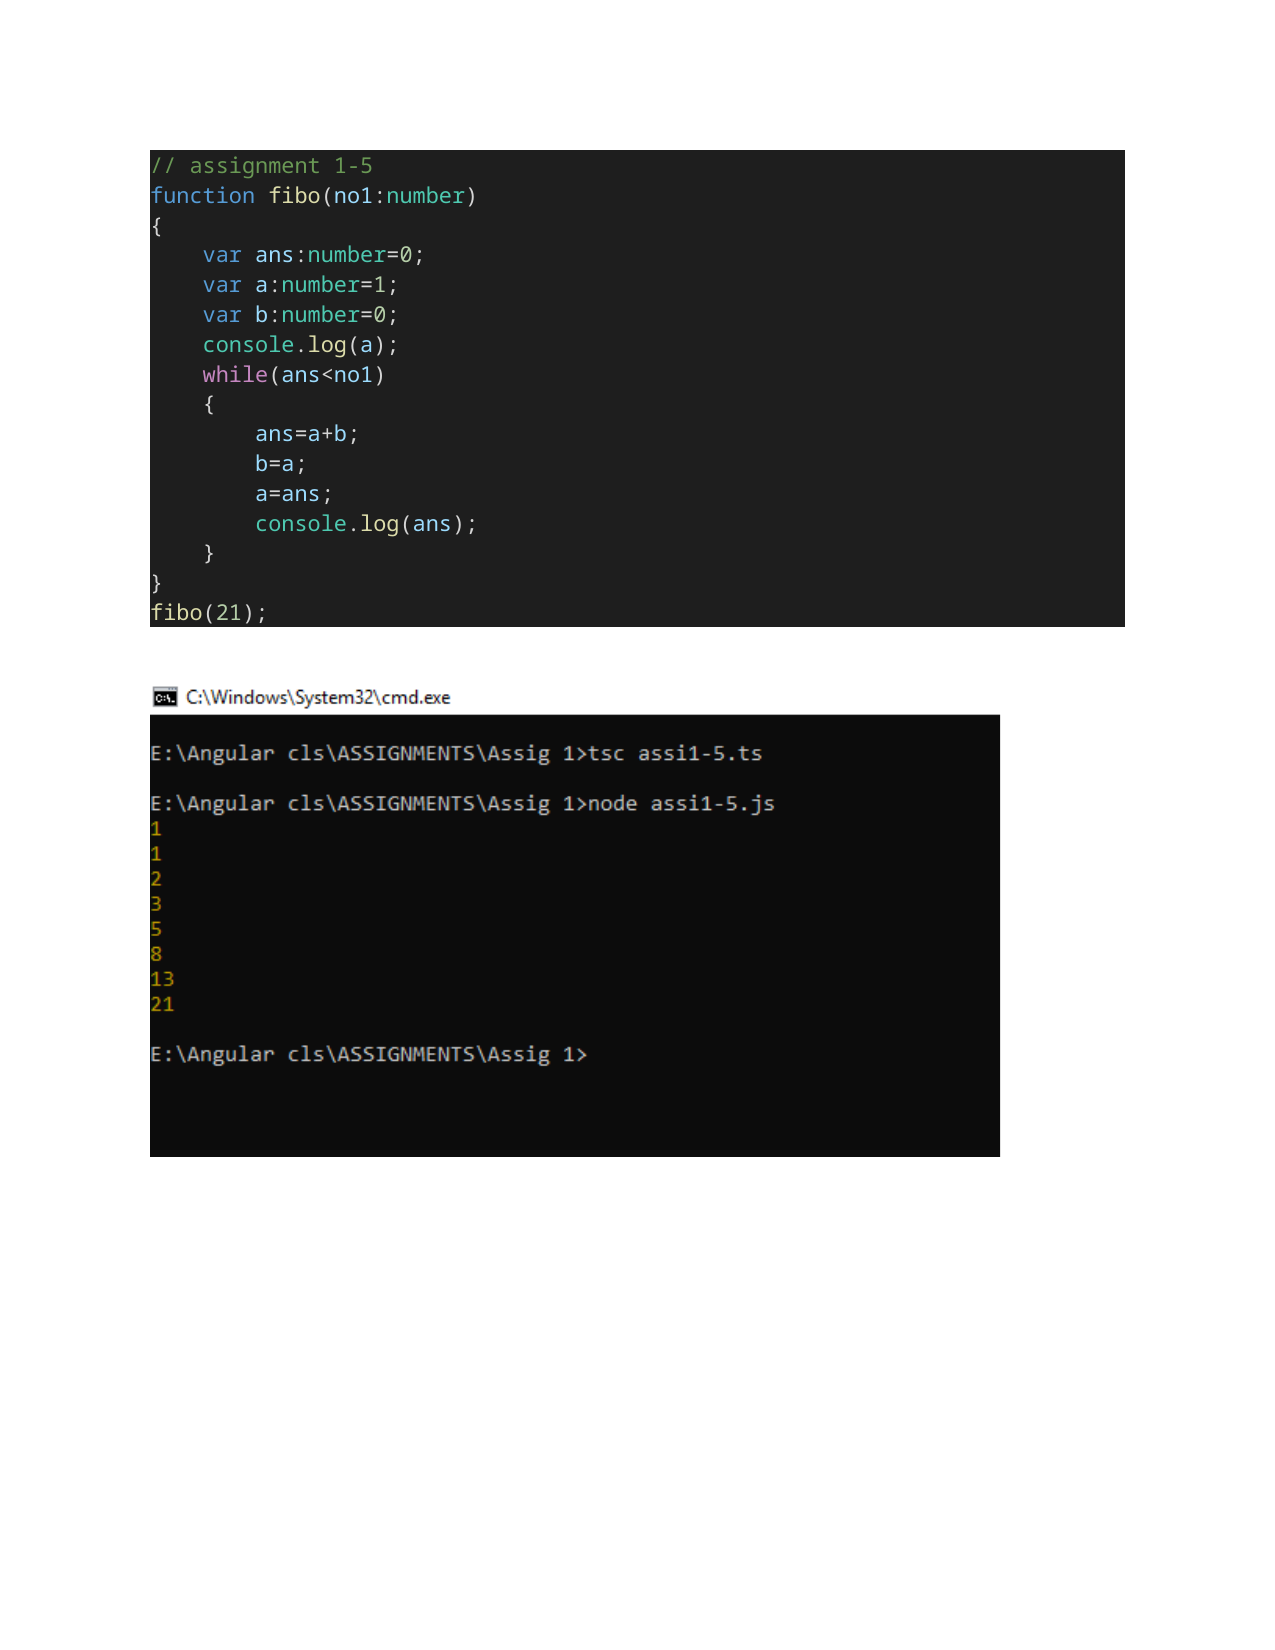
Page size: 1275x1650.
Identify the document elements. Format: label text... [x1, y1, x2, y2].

text a=ans; [150, 478, 1125, 507]
picture [150, 679, 1001, 1157]
text { [150, 388, 1125, 418]
text { [150, 209, 1125, 239]
text var a:number=1; [150, 269, 1125, 299]
text function fibo(no1:number) [150, 180, 1125, 209]
text // assignment 1-5 [150, 150, 1125, 180]
text console.log(ans); [150, 507, 1125, 537]
text ans=a+b; [150, 418, 1125, 448]
text console.log(a); [150, 329, 1125, 358]
text while(ans<no1) [150, 358, 1125, 388]
text var ans:number=0; [150, 239, 1125, 269]
text b=a; [150, 448, 1125, 478]
text var b:number=0; [150, 299, 1125, 329]
text } [150, 537, 1125, 567]
text fibo(21); [150, 597, 1125, 627]
text } [150, 567, 1125, 597]
